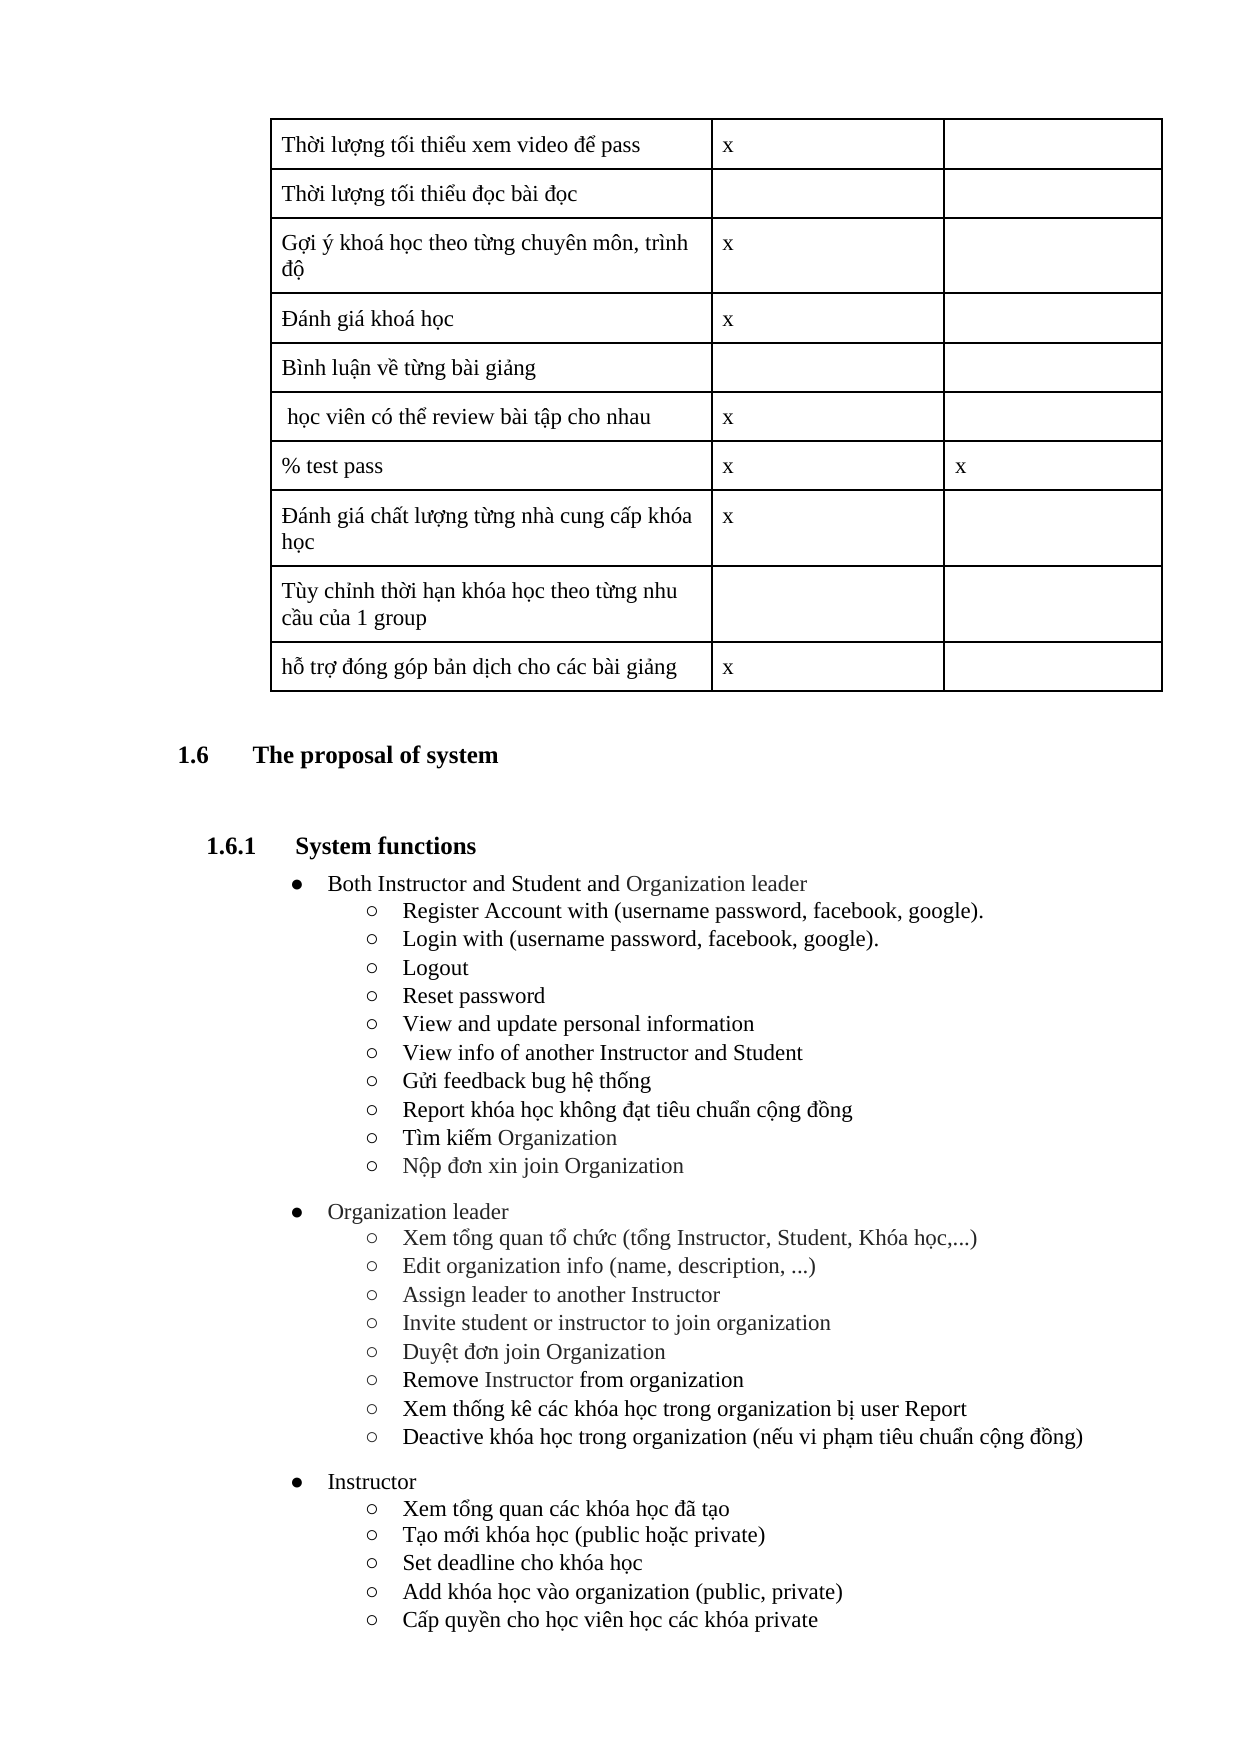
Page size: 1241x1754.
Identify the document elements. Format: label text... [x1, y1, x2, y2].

list Deactive khóa học trong organization (nếu vi phạm tiêu chuẩn cộng đồng) [365, 1423, 1152, 1449]
list Report khóa học không đạt tiêu chuẩn cộng đồng [365, 1096, 1152, 1122]
table_cell x [945, 442, 1161, 489]
table_cell [713, 170, 943, 217]
list Gửi feedback bug hệ thống [365, 1067, 1152, 1094]
table_cell Thời lượng tối thiểu đọc bài đọc [272, 170, 711, 217]
list Xem tổng quan tổ chức (tổng Instructor, Student, Khóa học,...) [365, 1224, 1152, 1250]
table_cell [713, 344, 943, 391]
table_cell x [713, 643, 943, 690]
table_cell [945, 567, 1161, 641]
table_cell x [713, 120, 943, 167]
table_cell [713, 567, 943, 641]
subtitle System functions [206, 831, 1152, 860]
table_cell học viên có thể review bài tập cho nhau [272, 393, 711, 440]
table_cell [945, 491, 1161, 565]
table_cell Gợi ý khoá học theo từng chuyên môn, trình độ [272, 219, 711, 292]
table_cell x [713, 393, 943, 440]
list Nộp đơn xin join Organization [365, 1153, 1152, 1179]
table_cell [945, 219, 1161, 292]
list View info of another Instructor and Student [365, 1039, 1152, 1065]
list View and update personal information [365, 1010, 1152, 1037]
table_cell Thời lượng tối thiểu xem video để pass [272, 120, 711, 167]
list Cấp quyền cho học viên học các khóa private [365, 1606, 1152, 1633]
list Login with (username password, facebook, google). [365, 925, 1152, 951]
list Set deadline cho khóa học [365, 1549, 1152, 1576]
list Organization leader [290, 1198, 1152, 1224]
table_cell % test pass [272, 442, 711, 489]
list Duyệt đơn join Organization [365, 1338, 1152, 1364]
table_cell [945, 120, 1161, 167]
list Instructor [290, 1468, 1152, 1494]
table_cell Tùy chỉnh thời hạn khóa học theo từng nhu cầu của 1 group [272, 567, 711, 641]
table_cell [945, 170, 1161, 217]
table_cell [945, 643, 1161, 690]
table_cell x [713, 294, 943, 342]
list Add khóa học vào organization (public, private) [365, 1578, 1152, 1604]
table_cell Đánh giá chất lượng từng nhà cung cấp khóa học [272, 491, 711, 565]
list Xem tổng quan các khóa học đã tạo [365, 1494, 1152, 1521]
table_cell x [713, 442, 943, 489]
list Logout [365, 953, 1152, 980]
table_cell Đánh giá khoá học [272, 294, 711, 342]
table_cell x [713, 219, 943, 292]
table_cell [945, 344, 1161, 391]
list Remove Instructor from organization [365, 1366, 1152, 1393]
list Tìm kiếm Organization [365, 1124, 1152, 1151]
table_cell Bình luận về từng bài giảng [272, 344, 711, 391]
list Edit organization info (name, description, ...) [365, 1252, 1152, 1279]
list Assign leader to another Instructor [365, 1281, 1152, 1307]
list Both Instructor and Student and Organization leader [290, 870, 1152, 897]
table_cell hỗ trợ đóng góp bản dịch cho các bài giảng [272, 643, 711, 690]
table_cell [945, 393, 1161, 440]
list Reset password [365, 982, 1152, 1008]
table_cell x [713, 491, 943, 565]
table_cell [945, 294, 1161, 342]
list Tạo mới khóa học (public hoặc private) [365, 1521, 1152, 1547]
list Invite student or instructor to join organization [365, 1309, 1152, 1336]
list Xem thống kê các khóa học trong organization bị user Report [365, 1395, 1152, 1421]
list Register Account with (username password, facebook, google). [365, 897, 1152, 923]
subtitle The proposal of system [177, 740, 1152, 768]
